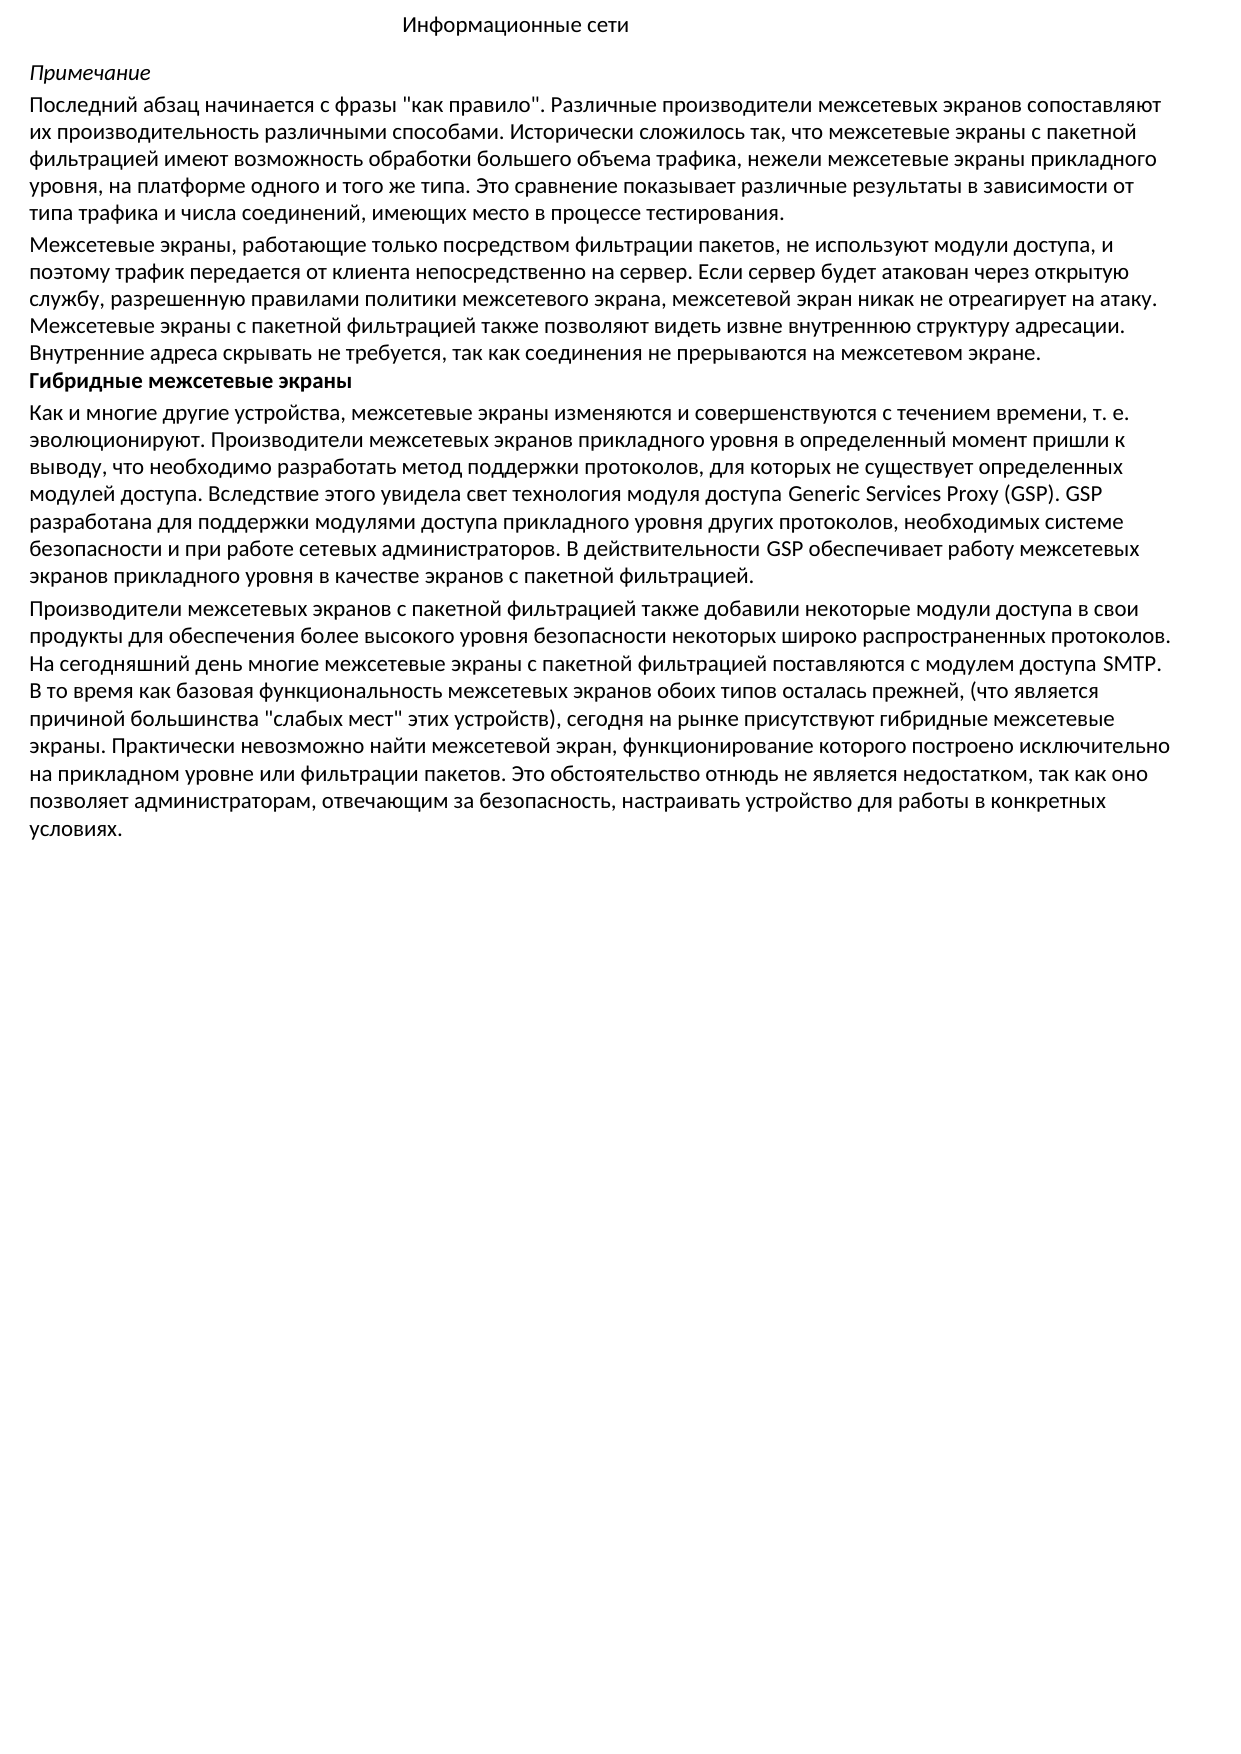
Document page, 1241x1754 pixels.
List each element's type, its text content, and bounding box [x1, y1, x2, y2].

text Примечание [29, 58, 1223, 86]
text Как и многие другие устройства, межсетевые экраны изменяются и совершенствуются с течением времени, т. е. эволюционируют. Производители межсетевых экранов прикладного уровня в определенный момент пришли к выводу, что необходимо разработать метод поддержки протоколов, для которых не существует определенных модулей доступа. Вследствие этого увидела свет технология модуля доступа Generic Services Proxy (GSP). GSP разработана для поддержки модулями доступа прикладного уровня других протоколов, необходимых системе безопасности и при работе сетевых администраторов. В действительности GSP обеспечивает работу межсетевых экранов прикладного уровня в качестве экранов с пакетной фильтрацией. [29, 399, 1140, 589]
text Последний абзац начинается с фразы "как правило". Различные производители межсетевых экранов сопоставляют их производительность различными способами. Исторически сложилось так, что межсетевые экраны с пакетной фильтрацией имеют возможность обработки большего объема трафика, нежели межсетевые экраны прикладного уровня, на платформе одного и того же типа. Это сравнение показывает различные результаты в зависимости от типа трафика и числа соединений, имеющих место в процессе тестирования. [29, 91, 1163, 226]
text Гибридные межсетевые экраны [29, 366, 1223, 394]
text Межсетевые экраны, работающие только посредством фильтрации пакетов, не используют модули доступа, и поэтому трафик передается от клиента непосредственно на сервер. Если сервер будет атакован через открытую службу, разрешенную правилами политики межсетевого экрана, межсетевой экран никак не отреагирует на атаку. Межсетевые экраны с пакетной фильтрацией также позволяют видеть извне внутреннюю структуру адресации. Внутренние адреса скрывать не требуется, так как соединения не прерываются на межсетевом экране. [29, 231, 1161, 366]
text Информационные сети [402, 11, 1223, 38]
text Производители межсетевых экранов с пакетной фильтрацией также добавили некоторые модули доступа в свои продукты для обеспечения более высокого уровня безопасности некоторых широко распространенных протоколов. На сегодняшний день многие межсетевые экраны с пакетной фильтрацией поставляются с модулем доступа SMTP. В то время как базовая функциональность межсетевых экранов обоих типов осталась прежней, (что является причиной большинства "слабых мест" этих устройств), сегодня на рынке присутствуют гибридные межсетевые экраны. Практически невозможно найти межсетевой экран, функционирование которого построено исключительно на прикладном уровне или фильтрации пакетов. Это обстоятельство отнюдь не является недостатком, так как оно позволяет администраторам, отвечающим за безопасность, настраивать устройство для работы в конкретных условиях. [29, 594, 1173, 842]
